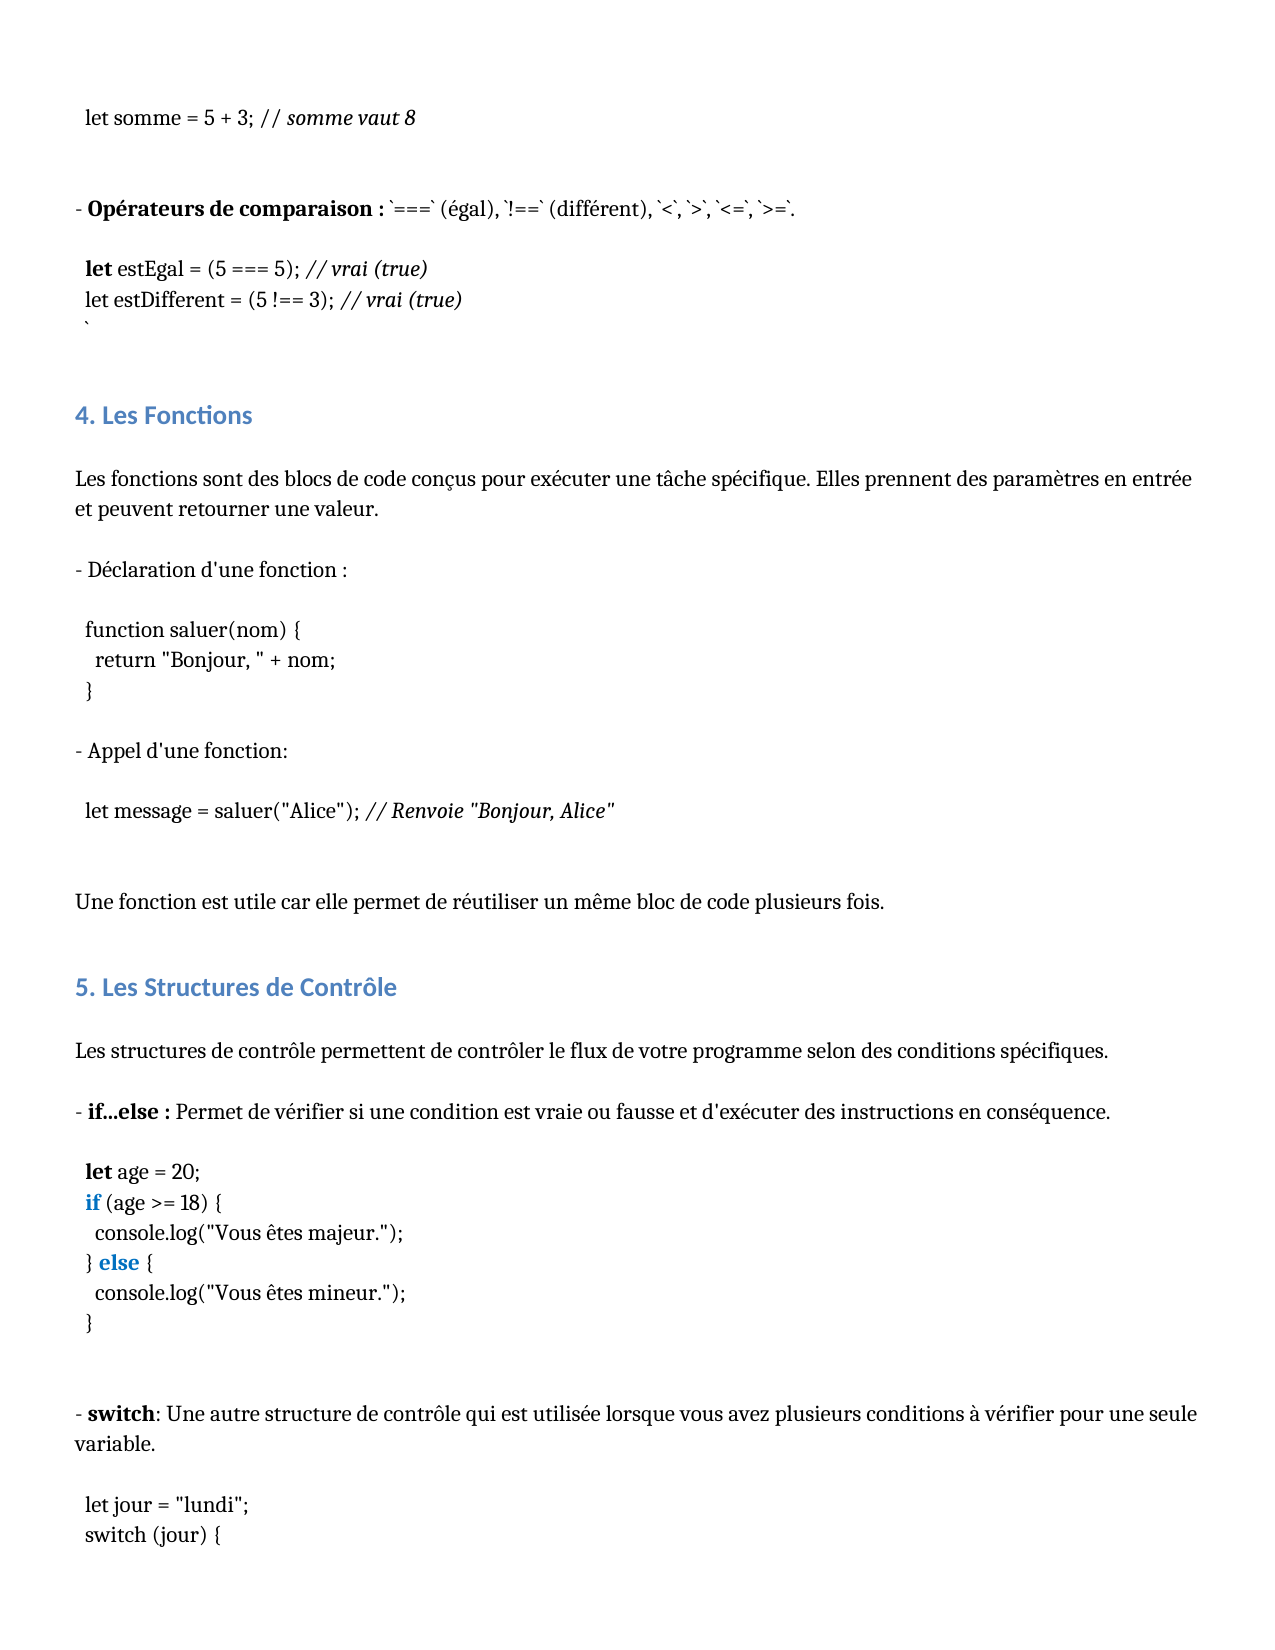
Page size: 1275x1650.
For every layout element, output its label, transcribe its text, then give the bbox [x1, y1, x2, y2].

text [75, 75, 1200, 373]
subtitle 4. Les Fonctions [75, 398, 1200, 431]
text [75, 1008, 1200, 1548]
text Les fonctions sont des blocs de code conçus pour exécuter une tâche spécifique. Elles prennent des paramètres en entrée et peuvent retourner une valeur. - Déclaration d'une fonction : function saluer(nom) { return "Bonjour, " + nom; } - Appel d'une fonction: let message = saluer("Alice"); // Renvoie "Bonjour, Alice" Une fonction est utile car elle permet de réutiliser un même bloc de code plusieurs fois. [75, 436, 1200, 946]
subtitle 5. Les Structures de Contrôle [75, 970, 1200, 1003]
